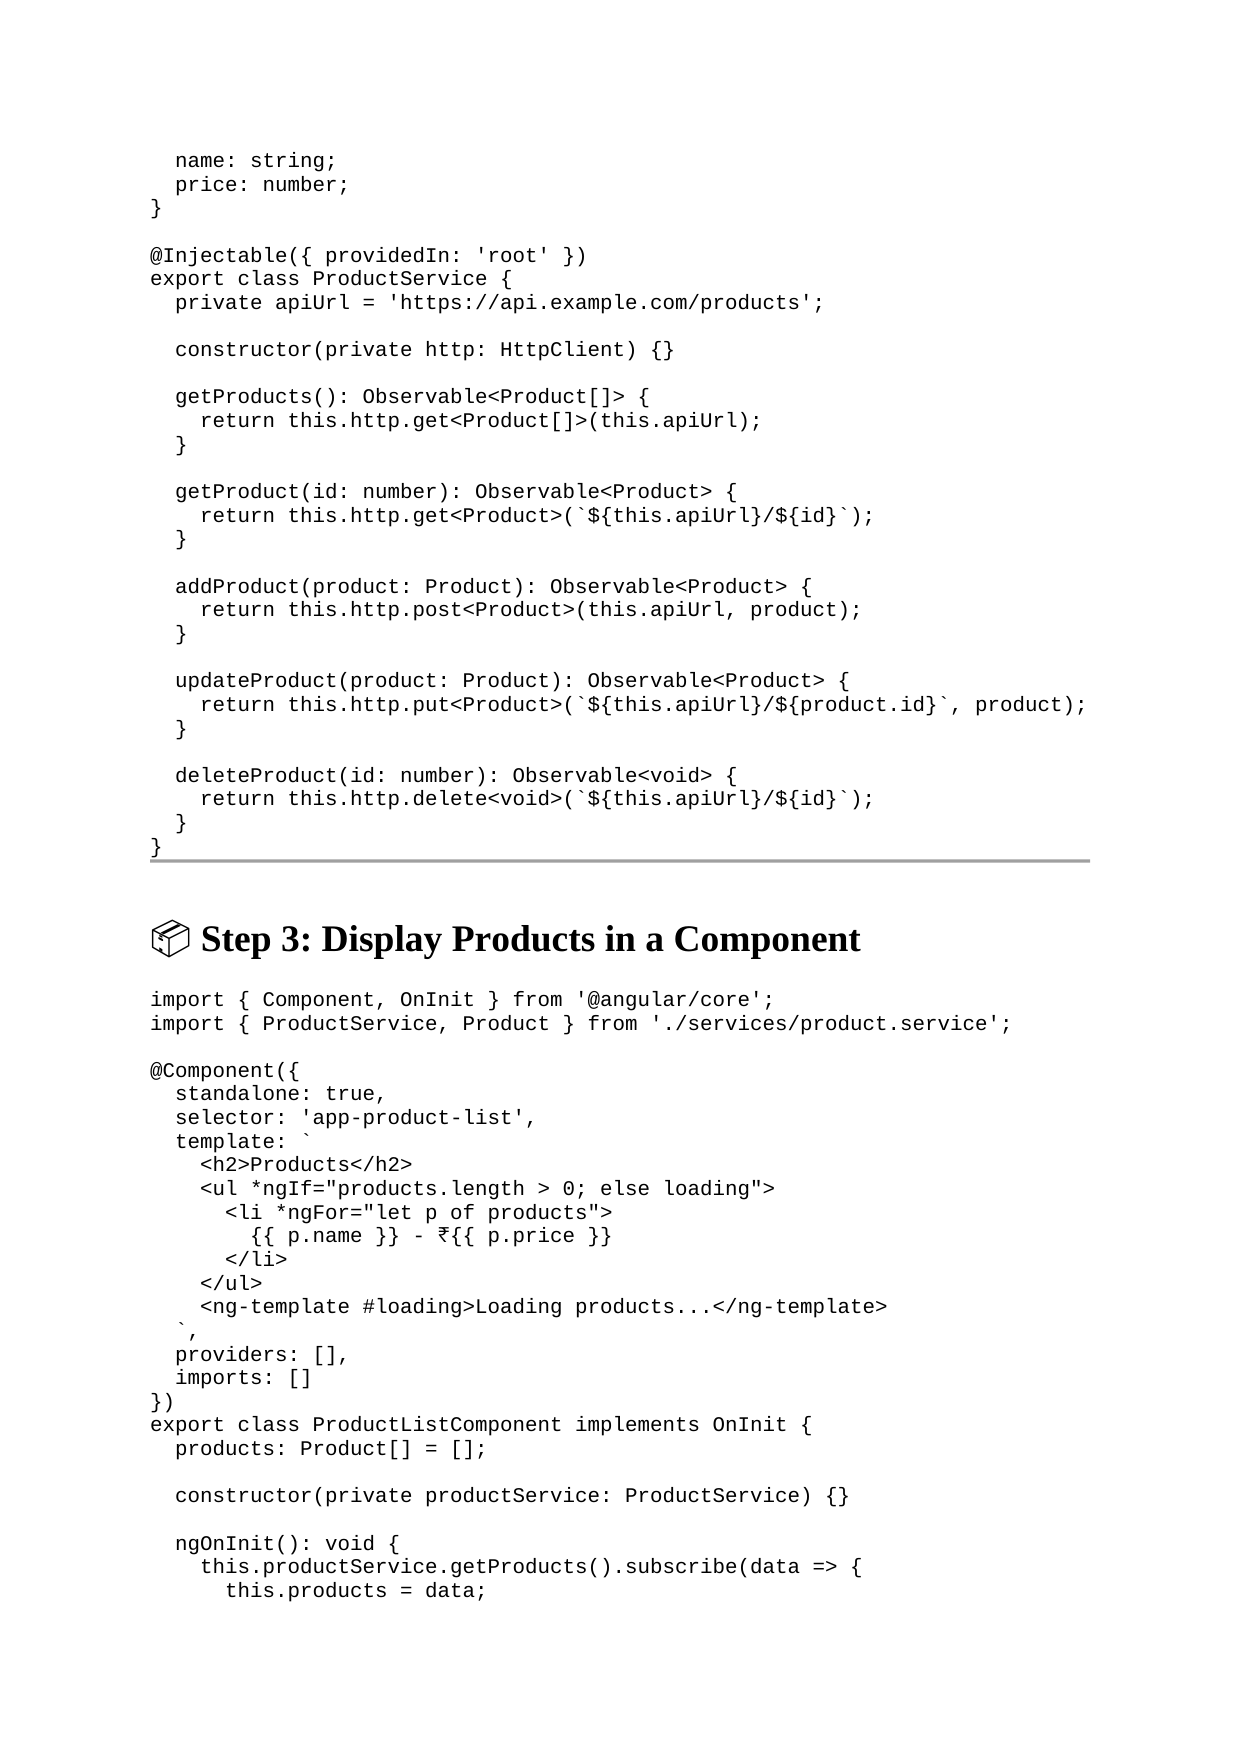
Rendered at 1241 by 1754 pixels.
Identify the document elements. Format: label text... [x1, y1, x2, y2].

text this.products = data; [150, 1580, 1090, 1604]
text selector: 'app-product-list', [150, 1107, 1090, 1131]
text </li> [150, 1249, 1090, 1273]
text export class ProductService { [150, 268, 1090, 292]
text products: Product[] = []; [150, 1438, 1090, 1462]
text } [150, 623, 1090, 647]
text return this.http.get<Product[]>(this.apiUrl); [150, 410, 1090, 434]
text <h2>Products</h2> [150, 1154, 1090, 1178]
text price: number; [150, 174, 1090, 197]
text ngOnInit(): void { [150, 1533, 1090, 1556]
text <ng-template #loading>Loading products...</ng-template> [150, 1296, 1090, 1320]
text } [150, 717, 1090, 741]
text template: ` [150, 1131, 1090, 1154]
text import { Component, OnInit } from '@angular/core'; [150, 989, 1090, 1012]
text </ul> [150, 1273, 1090, 1296]
text constructor(private http: HttpClient) {} [150, 339, 1090, 363]
text }) [150, 1391, 1090, 1414]
text return this.http.post<Product>(this.apiUrl, product); [150, 599, 1090, 623]
text } [150, 528, 1090, 552]
text this.productService.getProducts().subscribe(data => { [150, 1556, 1090, 1580]
text <li *ngFor="let p of products"> [150, 1202, 1090, 1225]
text addProduct(product: Product): Observable<Product> { [150, 576, 1090, 599]
text return this.http.get<Product>(`${this.apiUrl}/${id}`); [150, 505, 1090, 528]
text getProduct(id: number): Observable<Product> { [150, 481, 1090, 505]
text private apiUrl = 'https://api.example.com/products'; [150, 292, 1090, 316]
text @Injectable({ providedIn: 'root' }) [150, 244, 1090, 268]
text } [150, 812, 1090, 836]
text } [150, 197, 1090, 221]
text standalone: true, [150, 1083, 1090, 1107]
text getProducts(): Observable<Product[]> { [150, 386, 1090, 410]
text export class ProductListComponent implements OnInit { [150, 1414, 1090, 1438]
text import { ProductService, Product } from './services/product.service'; [150, 1012, 1090, 1036]
text } [150, 836, 1090, 859]
text updateProduct(product: Product): Observable<Product> { [150, 670, 1090, 694]
text } [150, 434, 1090, 457]
text 📦 Step 3: Display Products in a Component [150, 917, 1090, 960]
text return this.http.put<Product>(`${this.apiUrl}/${product.id}`, product); [150, 694, 1090, 717]
text imports: [] [150, 1367, 1090, 1391]
text {{ p.name }} - ₹{{ p.price }} [150, 1225, 1090, 1249]
text name: string; [150, 150, 1090, 174]
text <ul *ngIf="products.length > 0; else loading"> [150, 1178, 1090, 1202]
text providers: [], [150, 1343, 1090, 1367]
text `, [150, 1320, 1090, 1343]
text deleteProduct(id: number): Observable<void> { [150, 765, 1090, 788]
text return this.http.delete<void>(`${this.apiUrl}/${id}`); [150, 788, 1090, 812]
text @Component({ [150, 1060, 1090, 1083]
text constructor(private productService: ProductService) {} [150, 1485, 1090, 1509]
